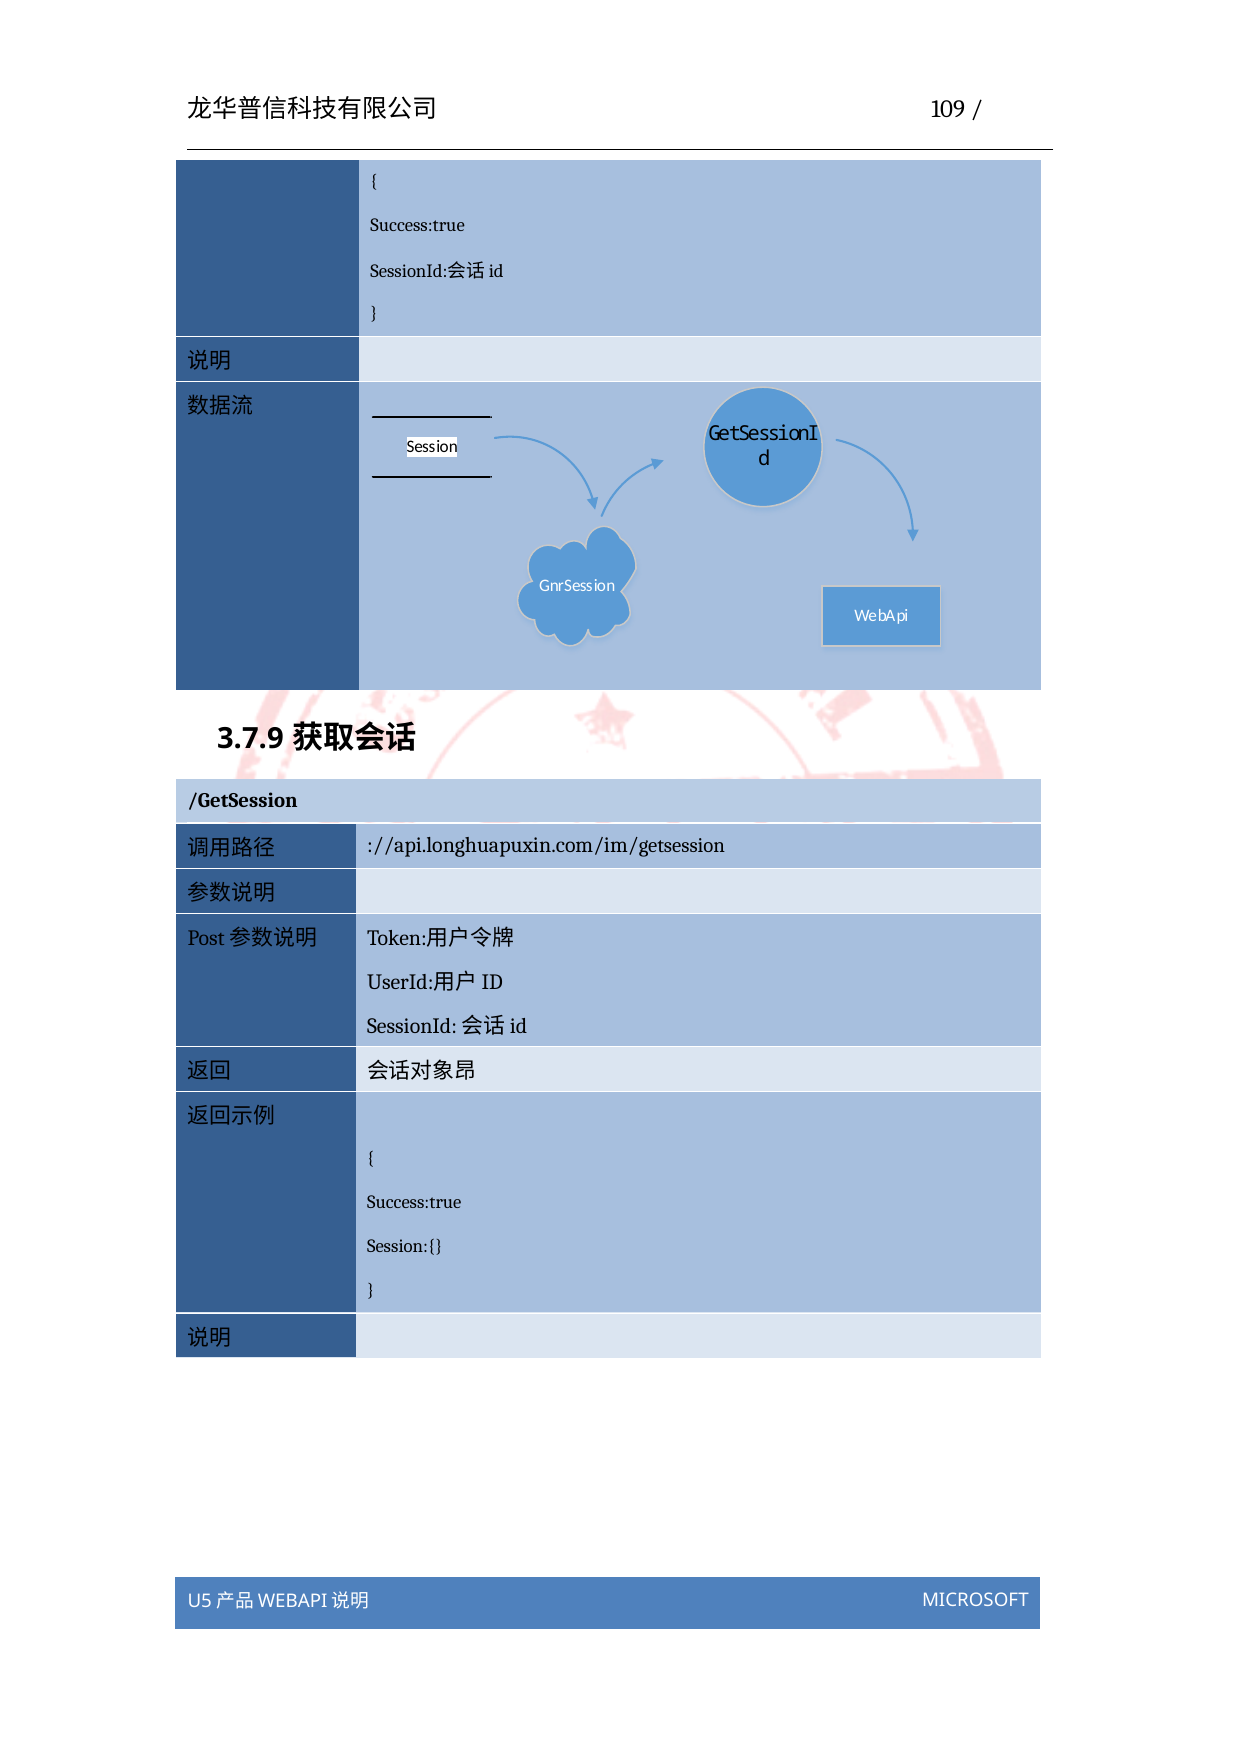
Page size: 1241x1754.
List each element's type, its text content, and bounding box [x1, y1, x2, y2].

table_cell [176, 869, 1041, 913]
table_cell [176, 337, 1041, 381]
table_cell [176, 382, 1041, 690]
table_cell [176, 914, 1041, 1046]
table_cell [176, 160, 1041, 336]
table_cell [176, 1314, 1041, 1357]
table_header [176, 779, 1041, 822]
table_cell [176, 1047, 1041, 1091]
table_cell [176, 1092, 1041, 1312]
subtitle 获取会话 [217, 690, 1053, 778]
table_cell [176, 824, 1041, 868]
